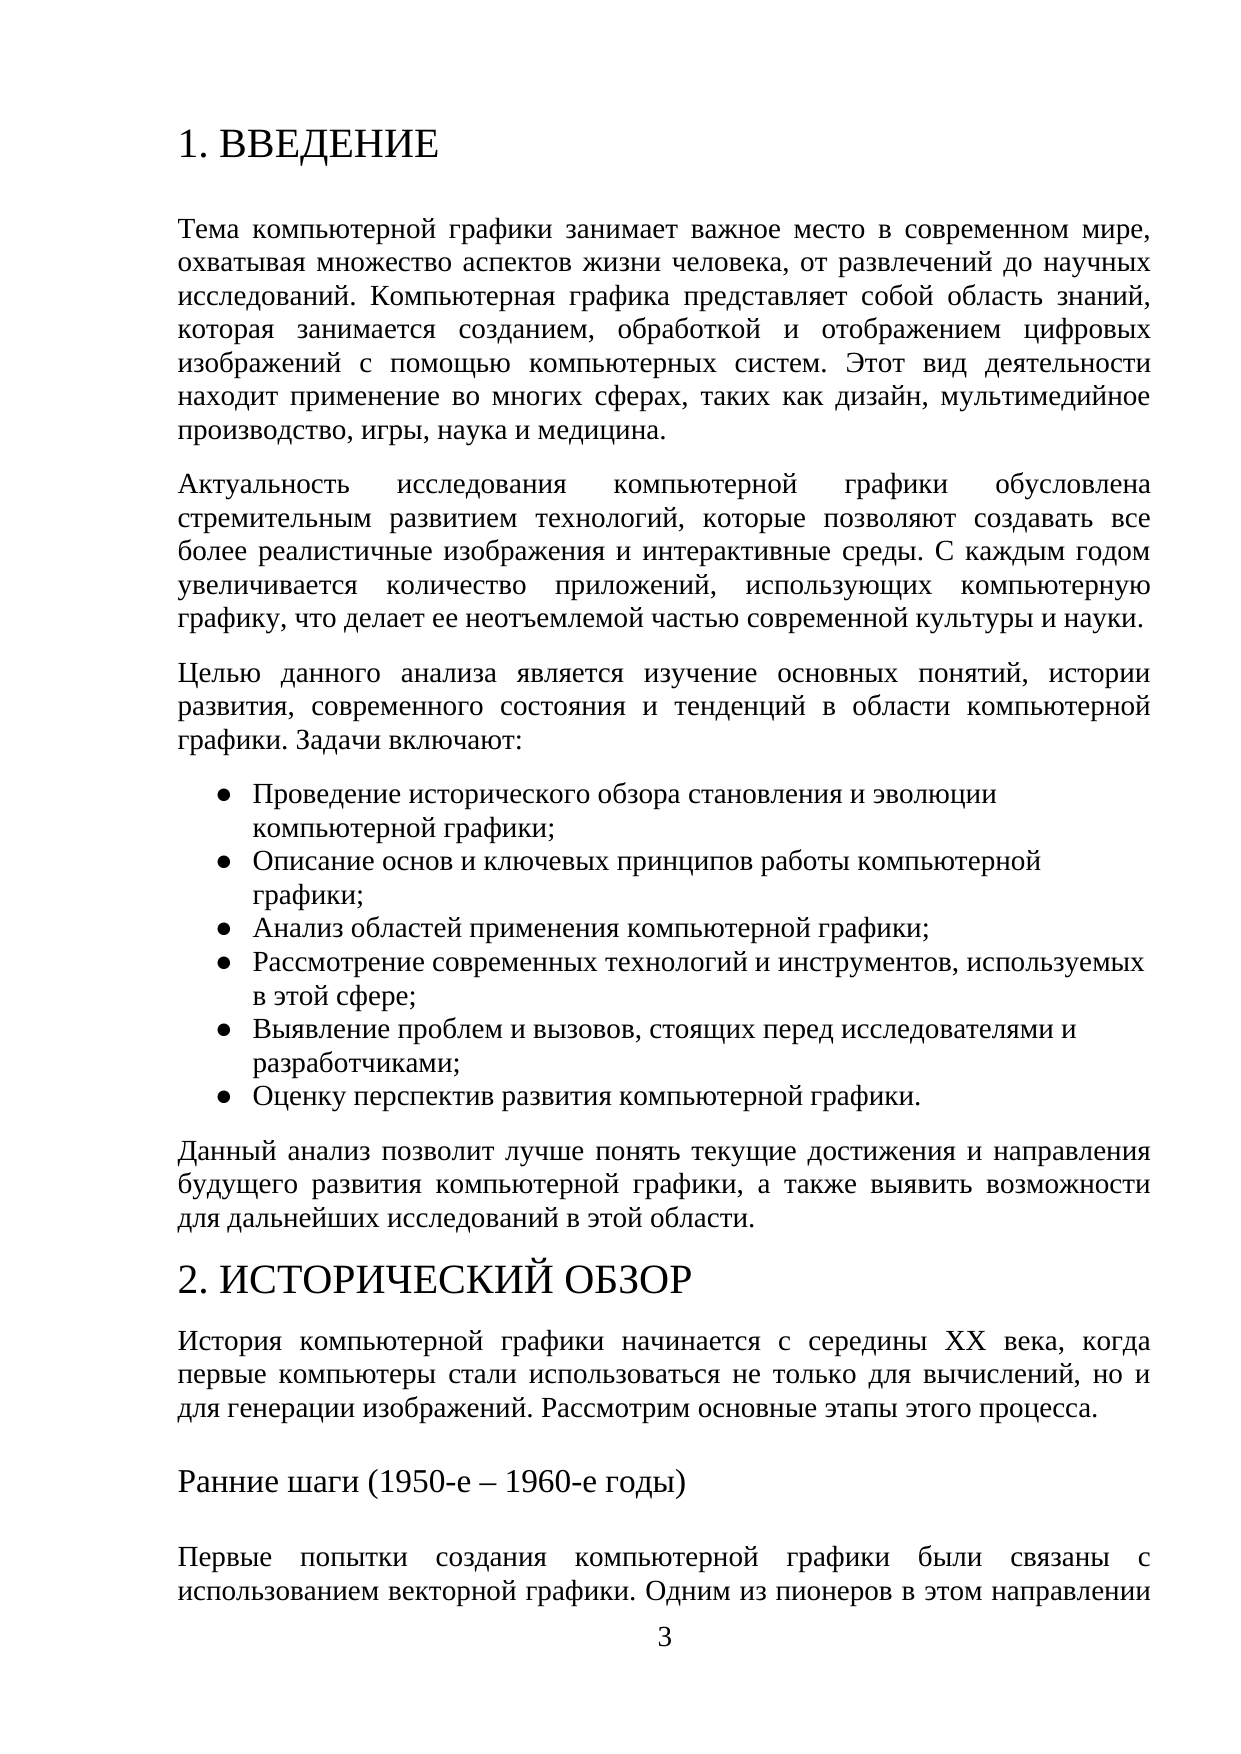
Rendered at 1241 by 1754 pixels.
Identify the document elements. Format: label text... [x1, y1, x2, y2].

text История компьютерной графики начинается с середины XX века, когда первые компьютеры стали использоваться не только для вычислений, но и для генерации изображений. Рассмотрим основные этапы этого процесса. [177, 1323, 1152, 1423]
subtitle Ранние шаги (1950-е – 1960-е годы) [177, 1461, 1152, 1499]
list Оценку перспектив развития компьютерной графики. [215, 1078, 1152, 1112]
list Анализ областей применения компьютерной графики; [215, 911, 1152, 944]
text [177, 1539, 1152, 1606]
subtitle 1. ВВЕДЕНИЕ [177, 118, 1152, 166]
text Целью данного анализа является изучение основных понятий, истории развития, современного состояния и тенденций в области компьютерной графики. Задачи включают: [177, 655, 1152, 756]
list Проведение исторического обзора становления и эволюции компьютерной графики; [215, 776, 1152, 843]
text Актуальность исследования компьютерной графики обусловлена стремительным развитием технологий, которые позволяют создавать все более реалистичные изображения и интерактивные среды. С каждым годом увеличивается количество приложений, использующих компьютерную графику, что делает ее неотъемлемой частью современной культуры и науки. [177, 466, 1152, 634]
text Данный анализ позволит лучше понять текущие достижения и направления будущего развития компьютерной графики, а также выявить возможности для дальнейших исследований в этой области. [177, 1133, 1152, 1233]
list Выявление проблем и вызовов, стоящих перед исследователями и разработчиками; [215, 1011, 1152, 1078]
subtitle 2. ИСТОРИЧЕСКИЙ ОБЗОР [177, 1254, 1152, 1302]
text Тема компьютерной графики занимает важное место в современном мире, охватывая множество аспектов жизни человека, от развлечений до научных исследований. Компьютерная графика представляет собой область знаний, которая занимается созданием, обработкой и отображением цифровых изображений с помощью компьютерных систем. Этот вид деятельности находит применение во многих сферах, таких как дизайн, мультимедийное производство, игры, наука и медицина. [177, 211, 1152, 446]
list Описание основ и ключевых принципов работы компьютерной графики; [215, 843, 1152, 911]
list Рассмотрение современных технологий и инструментов, используемых в этой сфере; [215, 944, 1152, 1011]
